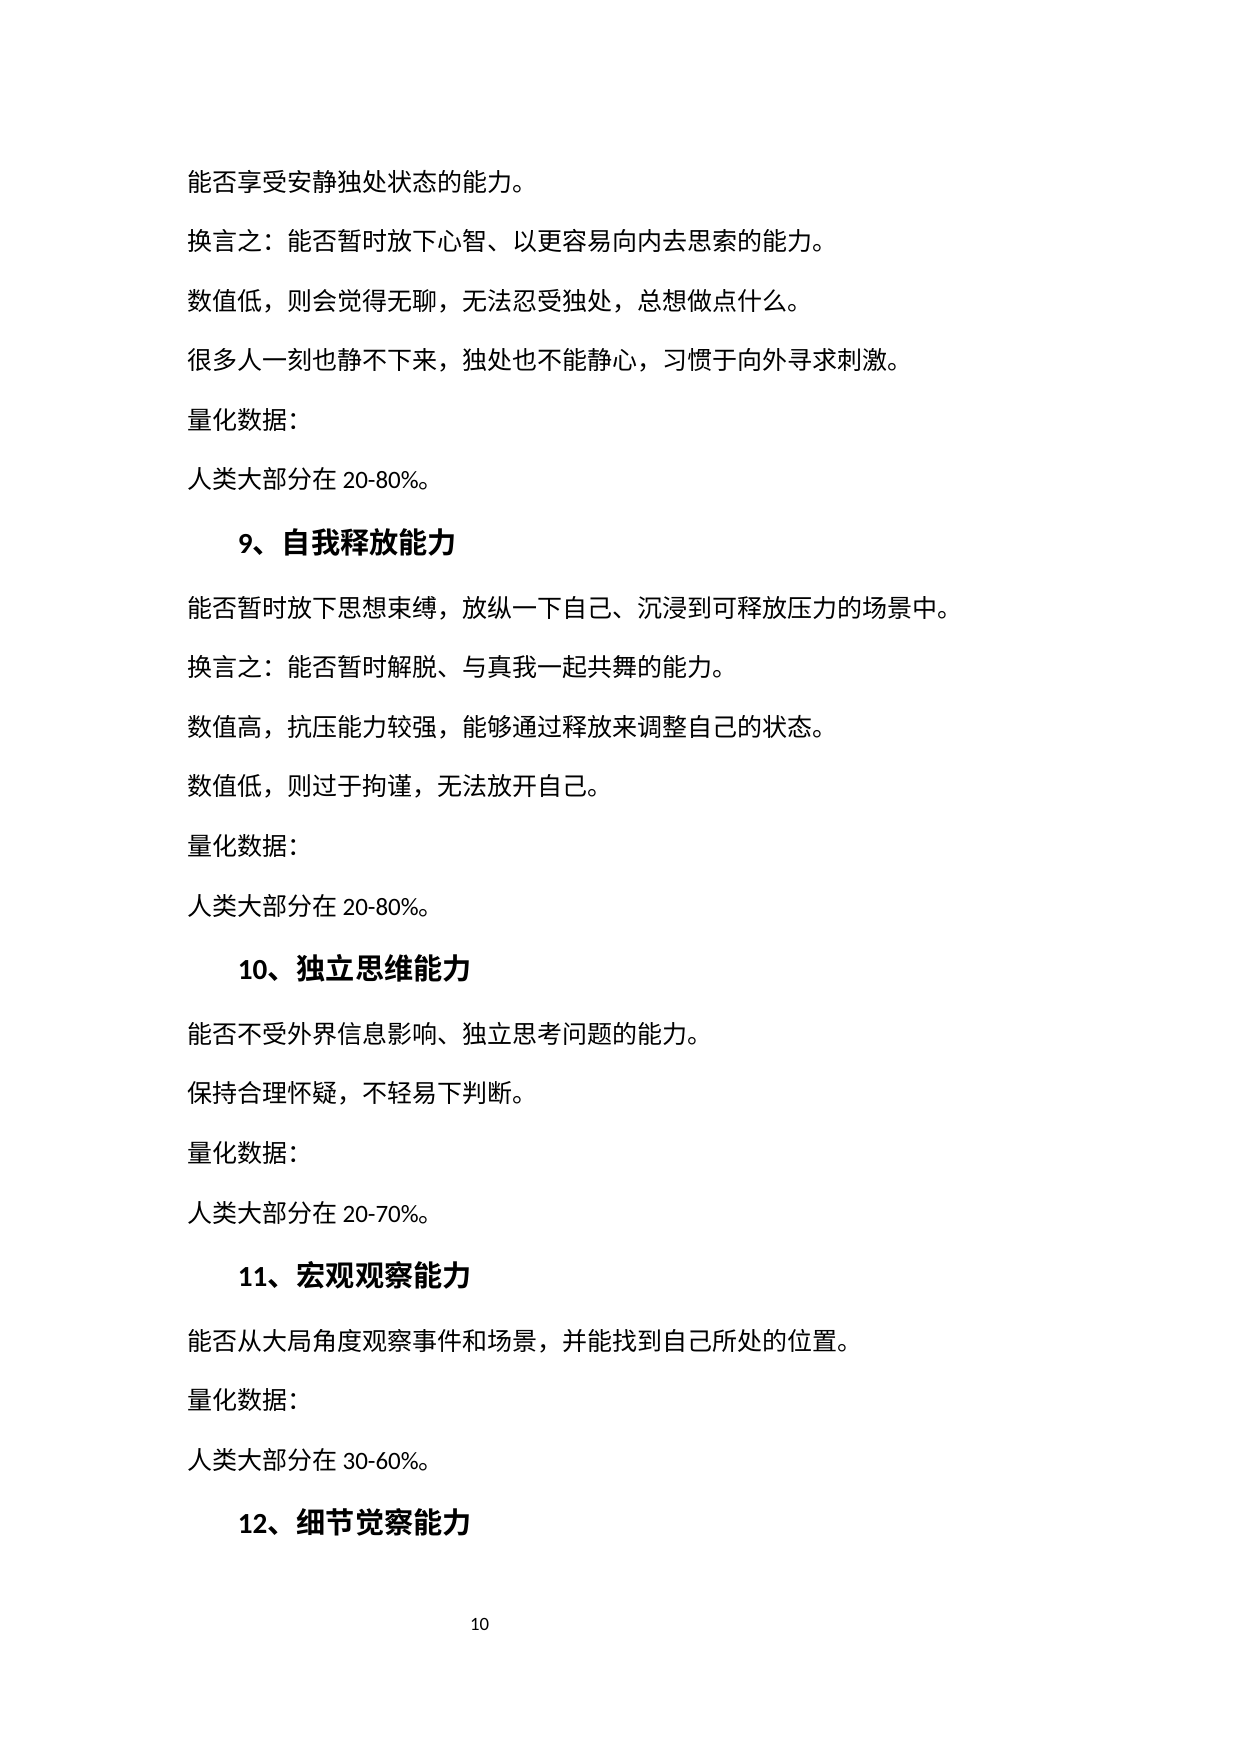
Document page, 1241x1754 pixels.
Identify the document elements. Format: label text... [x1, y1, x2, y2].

text 量化数据： [187, 1381, 1053, 1417]
text 数值高，抗压能力较强，能够通过释放来调整自己的状态。 [187, 707, 1053, 743]
text 量化数据： [187, 1133, 1053, 1170]
text 量化数据： [187, 826, 1053, 863]
text 保持合理怀疑，不轻易下判断。 [187, 1074, 1053, 1110]
text 能否享受安静独处状态的能力。 [187, 162, 1053, 198]
subtitle 9、自我释放能力 [187, 519, 1053, 562]
text 数值低，则过于拘谨，无法放开自己。 [187, 767, 1053, 803]
text 人类大部分在30-60%。 [187, 1440, 1053, 1477]
text 换言之：能否暂时放下心智、以更容易向内去思索的能力。 [187, 222, 1053, 258]
text 能否从大局角度观察事件和场景，并能找到自己所处的位置。 [187, 1321, 1053, 1357]
subtitle 12、细节觉察能力 [187, 1500, 1053, 1542]
text 量化数据： [187, 400, 1053, 437]
text 人类大部分在20-70%。 [187, 1193, 1053, 1229]
text 能否暂时放下思想束缚，放纵一下自己、沉浸到可释放压力的场景中。 [187, 588, 1053, 624]
text 很多人一刻也静不下来，独处也不能静心，习惯于向外寻求刺激。 [187, 341, 1053, 377]
text 换言之：能否暂时解脱、与真我一起共舞的能力。 [187, 648, 1053, 684]
subtitle 10、独立思维能力 [187, 946, 1053, 988]
text 能否不受外界信息影响、独立思考问题的能力。 [187, 1014, 1053, 1051]
text 数值低，则会觉得无聊，无法忍受独处，总想做点什么。 [187, 281, 1053, 317]
text 人类大部分在20-80%。 [187, 460, 1053, 496]
subtitle 11、宏观观察能力 [187, 1253, 1053, 1295]
text 人类大部分在20-80%。 [187, 886, 1053, 922]
